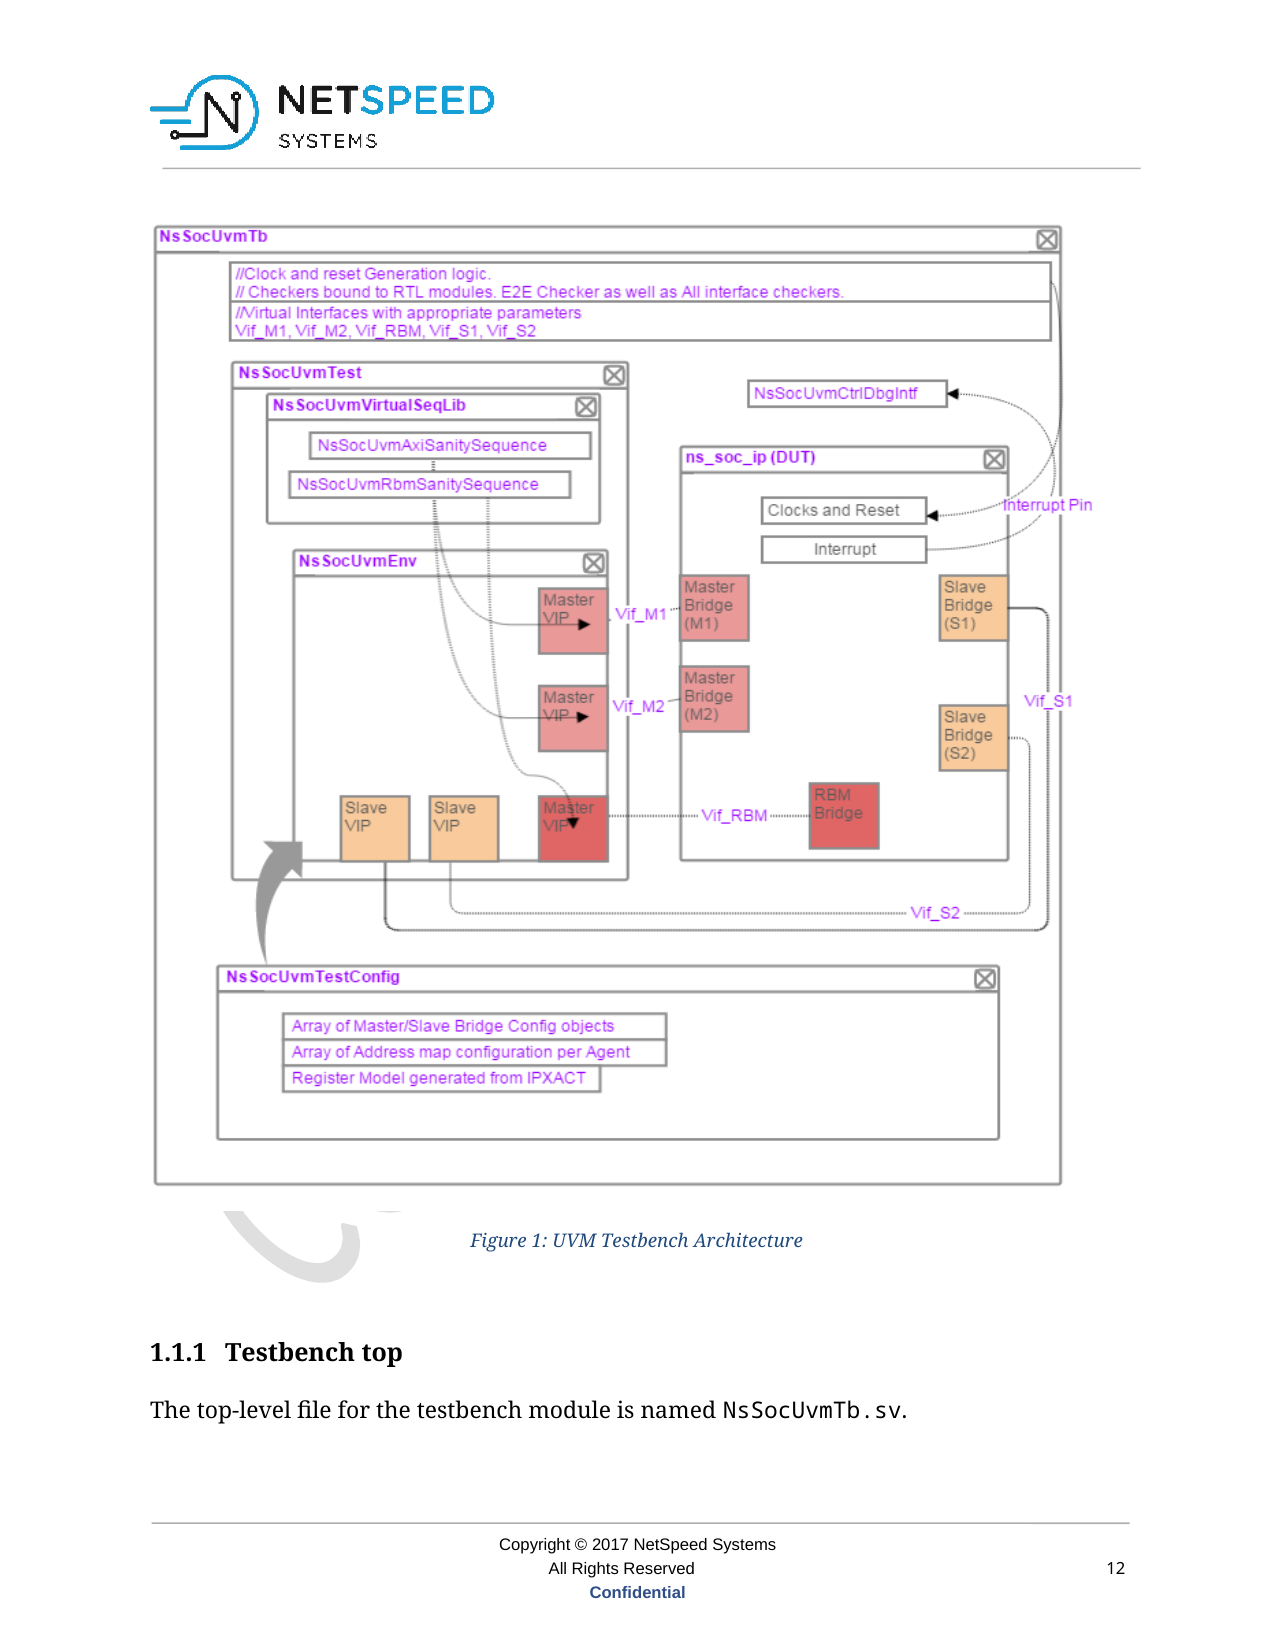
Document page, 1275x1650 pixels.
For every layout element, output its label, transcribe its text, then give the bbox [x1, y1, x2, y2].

picture [150, 212, 1122, 1211]
text Figure 1: UVM Testbench Architecture [150, 1228, 1125, 1253]
text The top-level file for the testbench module is named NsSocUvmTb.sv. [150, 1394, 1125, 1425]
picture [150, 75, 495, 150]
subtitle Testbench top [150, 1335, 1125, 1369]
